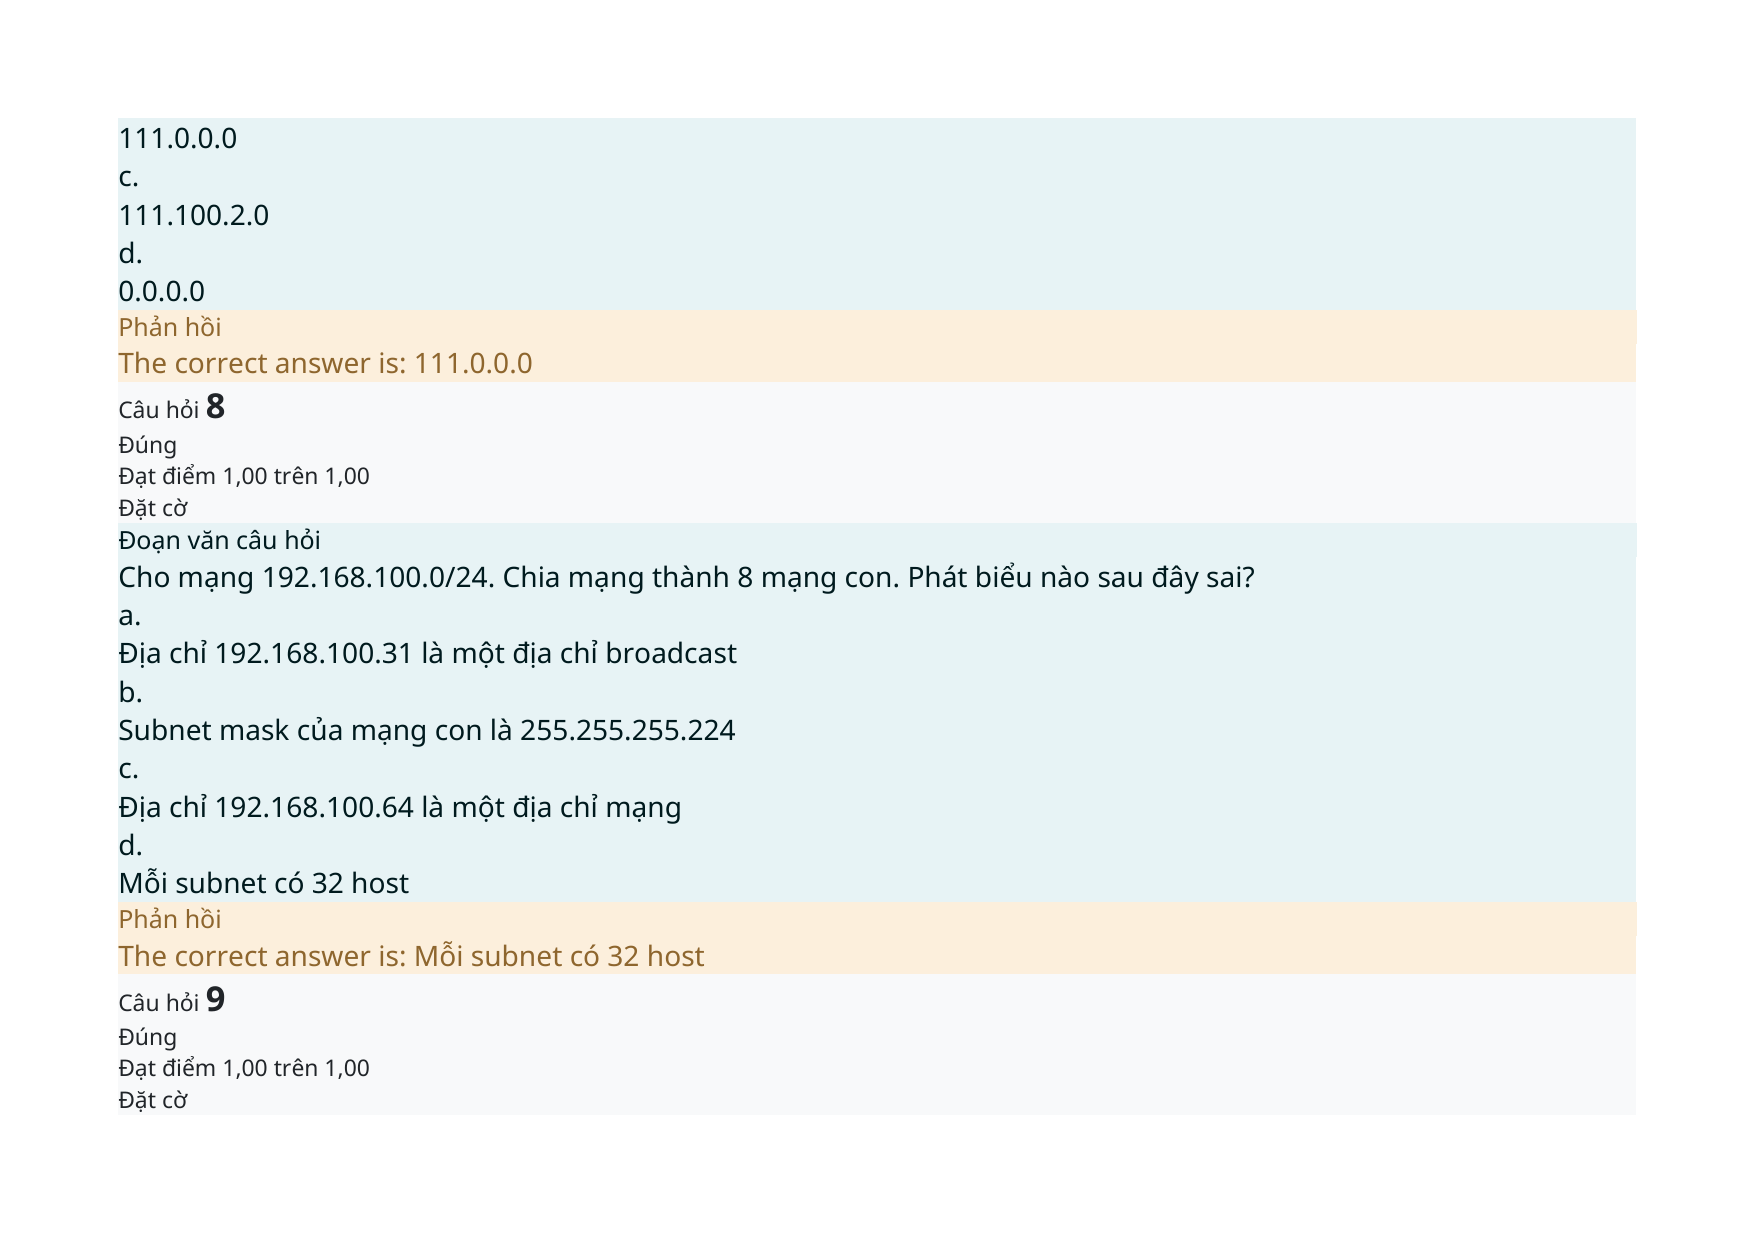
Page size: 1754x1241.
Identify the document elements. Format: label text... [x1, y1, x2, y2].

text Phản hồi [118, 310, 1637, 344]
text d. [118, 825, 1636, 863]
text Địa chỉ 192.168.100.64 là một địa chỉ mạng [118, 787, 1636, 825]
text 111.100.2.0 [118, 195, 1636, 233]
text The correct answer is: Mỗi subnet có 32 host [118, 936, 1636, 974]
text Subnet mask của mạng con là 255.255.255.224 [118, 710, 1636, 748]
text c. [118, 748, 1636, 787]
text The correct answer is: 111.0.0.0 [118, 344, 1636, 382]
text Địa chỉ 192.168.100.31 là một địa chỉ broadcast [118, 633, 1636, 672]
text Đúng [118, 429, 1636, 460]
text Câu hỏi 8 [118, 382, 1636, 429]
text d. [118, 233, 1636, 271]
text a. [118, 595, 1636, 633]
text Đạt điểm 1,00 trên 1,00 [118, 460, 1636, 492]
text Câu hỏi 9 [118, 974, 1636, 1021]
text Mỗi subnet có 32 host [118, 863, 1636, 902]
text Phản hồi [118, 902, 1637, 936]
text b. [118, 672, 1636, 710]
text c. [118, 156, 1636, 195]
text 0.0.0.0 [118, 271, 1636, 310]
text Đoạn văn câu hỏi [118, 523, 1637, 557]
text 111.0.0.0 [118, 118, 1636, 156]
text Đúng [118, 1021, 1636, 1052]
text Đặt cờ [118, 492, 1636, 523]
text Đặt cờ [118, 1084, 1636, 1115]
text Đạt điểm 1,00 trên 1,00 [118, 1052, 1636, 1084]
text Cho mạng 192.168.100.0/24. Chia mạng thành 8 mạng con. Phát biểu nào sau đây sai? [118, 557, 1636, 595]
